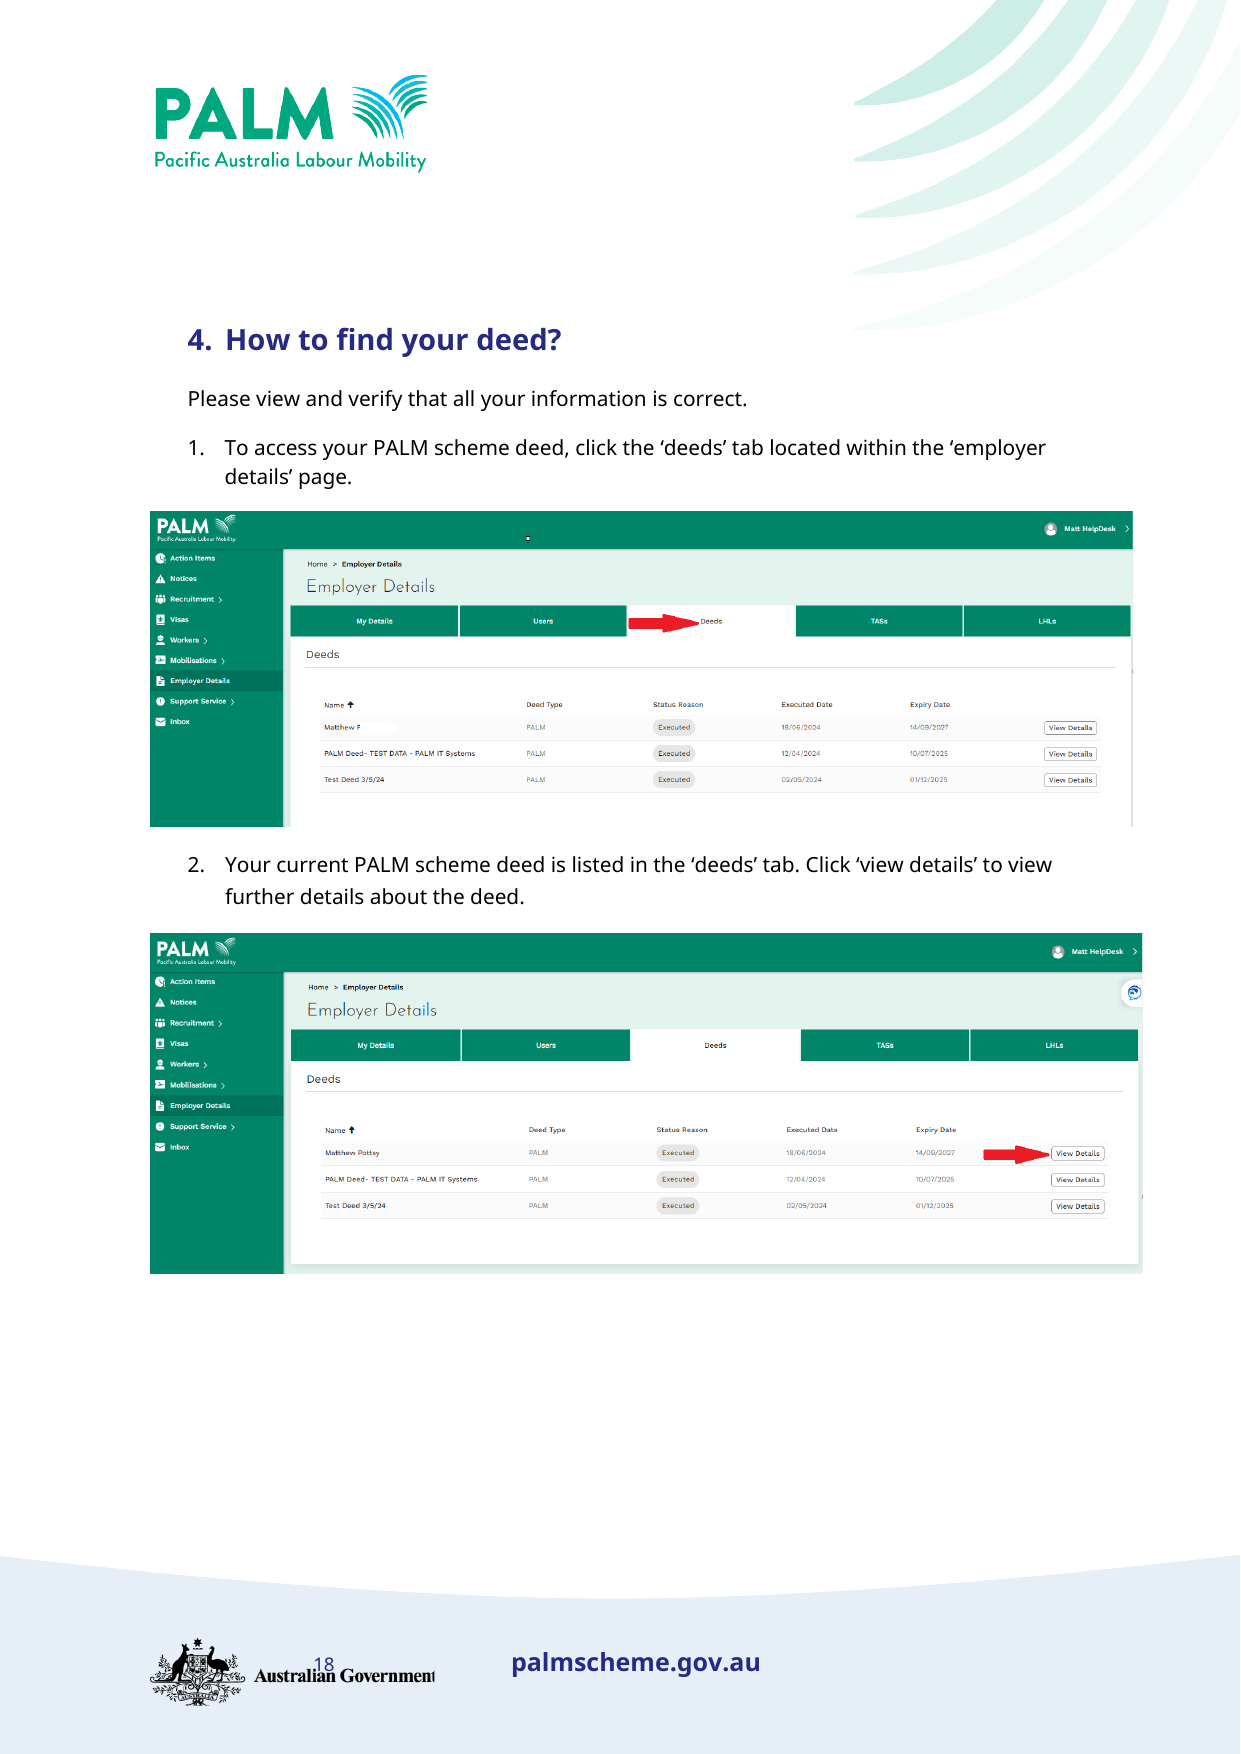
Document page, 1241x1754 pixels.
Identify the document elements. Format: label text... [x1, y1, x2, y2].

picture [0, 0, 1241, 1754]
list Your current PALM scheme deed is listed in the ‘deeds’ tab. Click ‘view details’ to view further details about the deed. [187, 851, 1090, 910]
list To access your PALM scheme deed, click the ‘deeds’ tab located within the ‘employer details’ page. [187, 433, 1090, 490]
text Please view and verify that all your information is correct. [150, 384, 1090, 413]
subtitle How to find your deed? [187, 319, 1090, 359]
